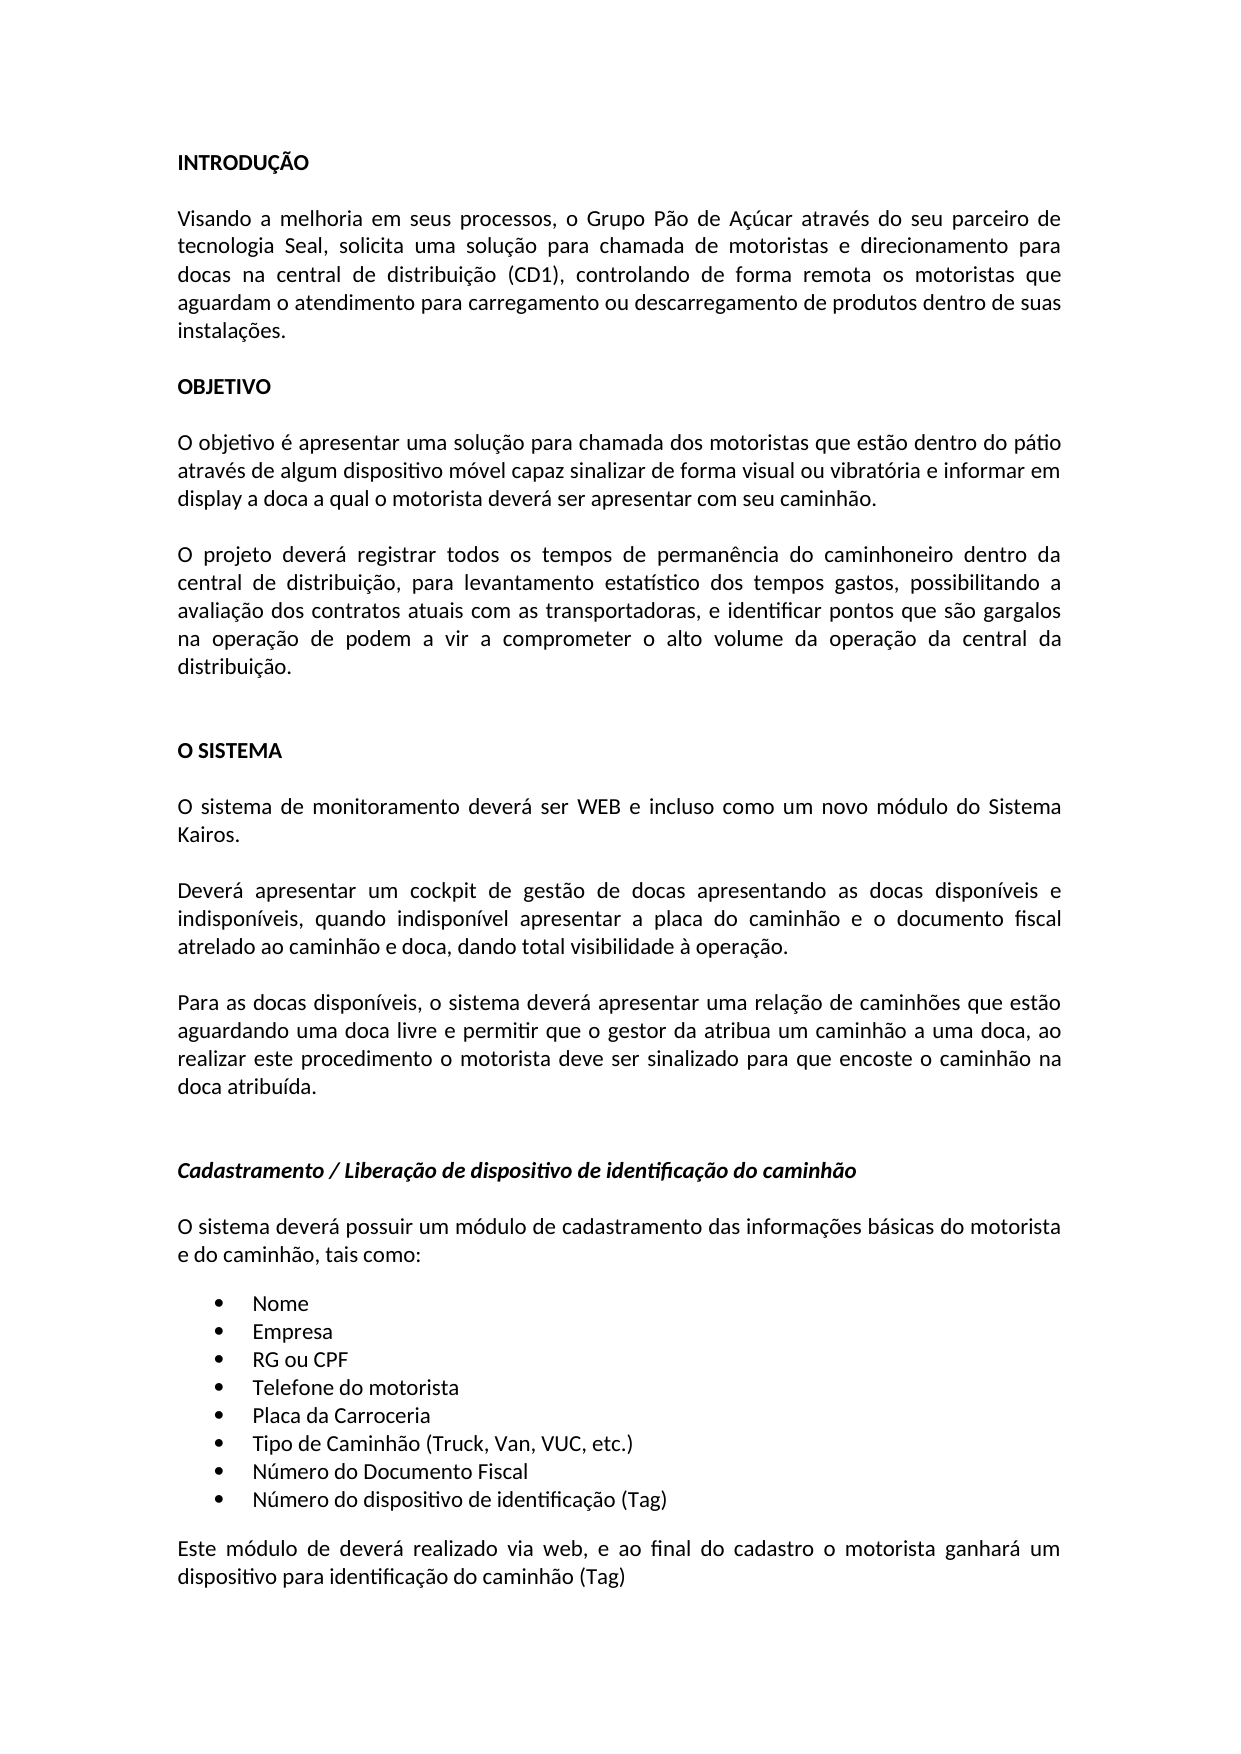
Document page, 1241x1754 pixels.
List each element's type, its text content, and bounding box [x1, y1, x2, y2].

list Tipo de Caminhão (Truck, Van, VUC, etc.) [215, 1429, 1063, 1457]
text O SISTEMA [177, 736, 1063, 764]
list Nome [215, 1289, 1063, 1317]
text INTRODUÇÃO [177, 148, 1063, 176]
text O sistema de monitoramento deverá ser WEB e incluso como um novo módulo do Sistema Kairos. [177, 792, 1063, 848]
list Número do dispositivo de identificação (Tag) [215, 1485, 1063, 1513]
text Deverá apresentar um cockpit de gestão de docas apresentando as docas disponíveis e indisponíveis, quando indisponível apresentar a placa do caminhão e o documento fiscal atrelado ao caminhão e doca, dando total visibilidade à operação. [177, 876, 1063, 960]
text O projeto deverá registrar todos os tempos de permanência do caminhoneiro dentro da central de distribuição, para levantamento estatístico dos tempos gastos, possibilitando a avaliação dos contratos atuais com as transportadoras, e identificar pontos que são gargalos na operação de podem a vir a comprometer o alto volume da operação da central da distribuição. [177, 540, 1063, 680]
text Visando a melhoria em seus processos, o Grupo Pão de Açúcar através do seu parceiro de tecnologia Seal, solicita uma solução para chamada de motoristas e direcionamento para docas na central de distribuição (CD1), controlando de forma remota os motoristas que aguardam o atendimento para carregamento ou descarregamento de produtos dentro de suas instalações. [177, 204, 1063, 344]
list Número do Documento Fiscal [215, 1457, 1063, 1485]
text Cadastramento / Liberação de dispositivo de identificação do caminhão [177, 1156, 1063, 1184]
list Placa da Carroceria [215, 1401, 1063, 1429]
text OBJETIVO [177, 372, 1063, 400]
text Para as docas disponíveis, o sistema deverá apresentar uma relação de caminhões que estão aguardando uma doca livre e permitir que o gestor da atribua um caminhão a uma doca, ao realizar este procedimento o motorista deve ser sinalizado para que encoste o caminhão na doca atribuída. [177, 988, 1063, 1100]
text Este módulo de deverá realizado via web, e ao final do cadastro o motorista ganhará um dispositivo para identificação do caminhão (Tag) [177, 1534, 1063, 1590]
list Telefone do motorista [215, 1373, 1063, 1401]
list Empresa [215, 1317, 1063, 1345]
text O objetivo é apresentar uma solução para chamada dos motoristas que estão dentro do pátio através de algum dispositivo móvel capaz sinalizar de forma visual ou vibratória e informar em display a doca a qual o motorista deverá ser apresentar com seu caminhão. [177, 428, 1063, 512]
text O sistema deverá possuir um módulo de cadastramento das informações básicas do motorista e do caminhão, tais como: [177, 1212, 1063, 1268]
list RG ou CPF [215, 1345, 1063, 1373]
